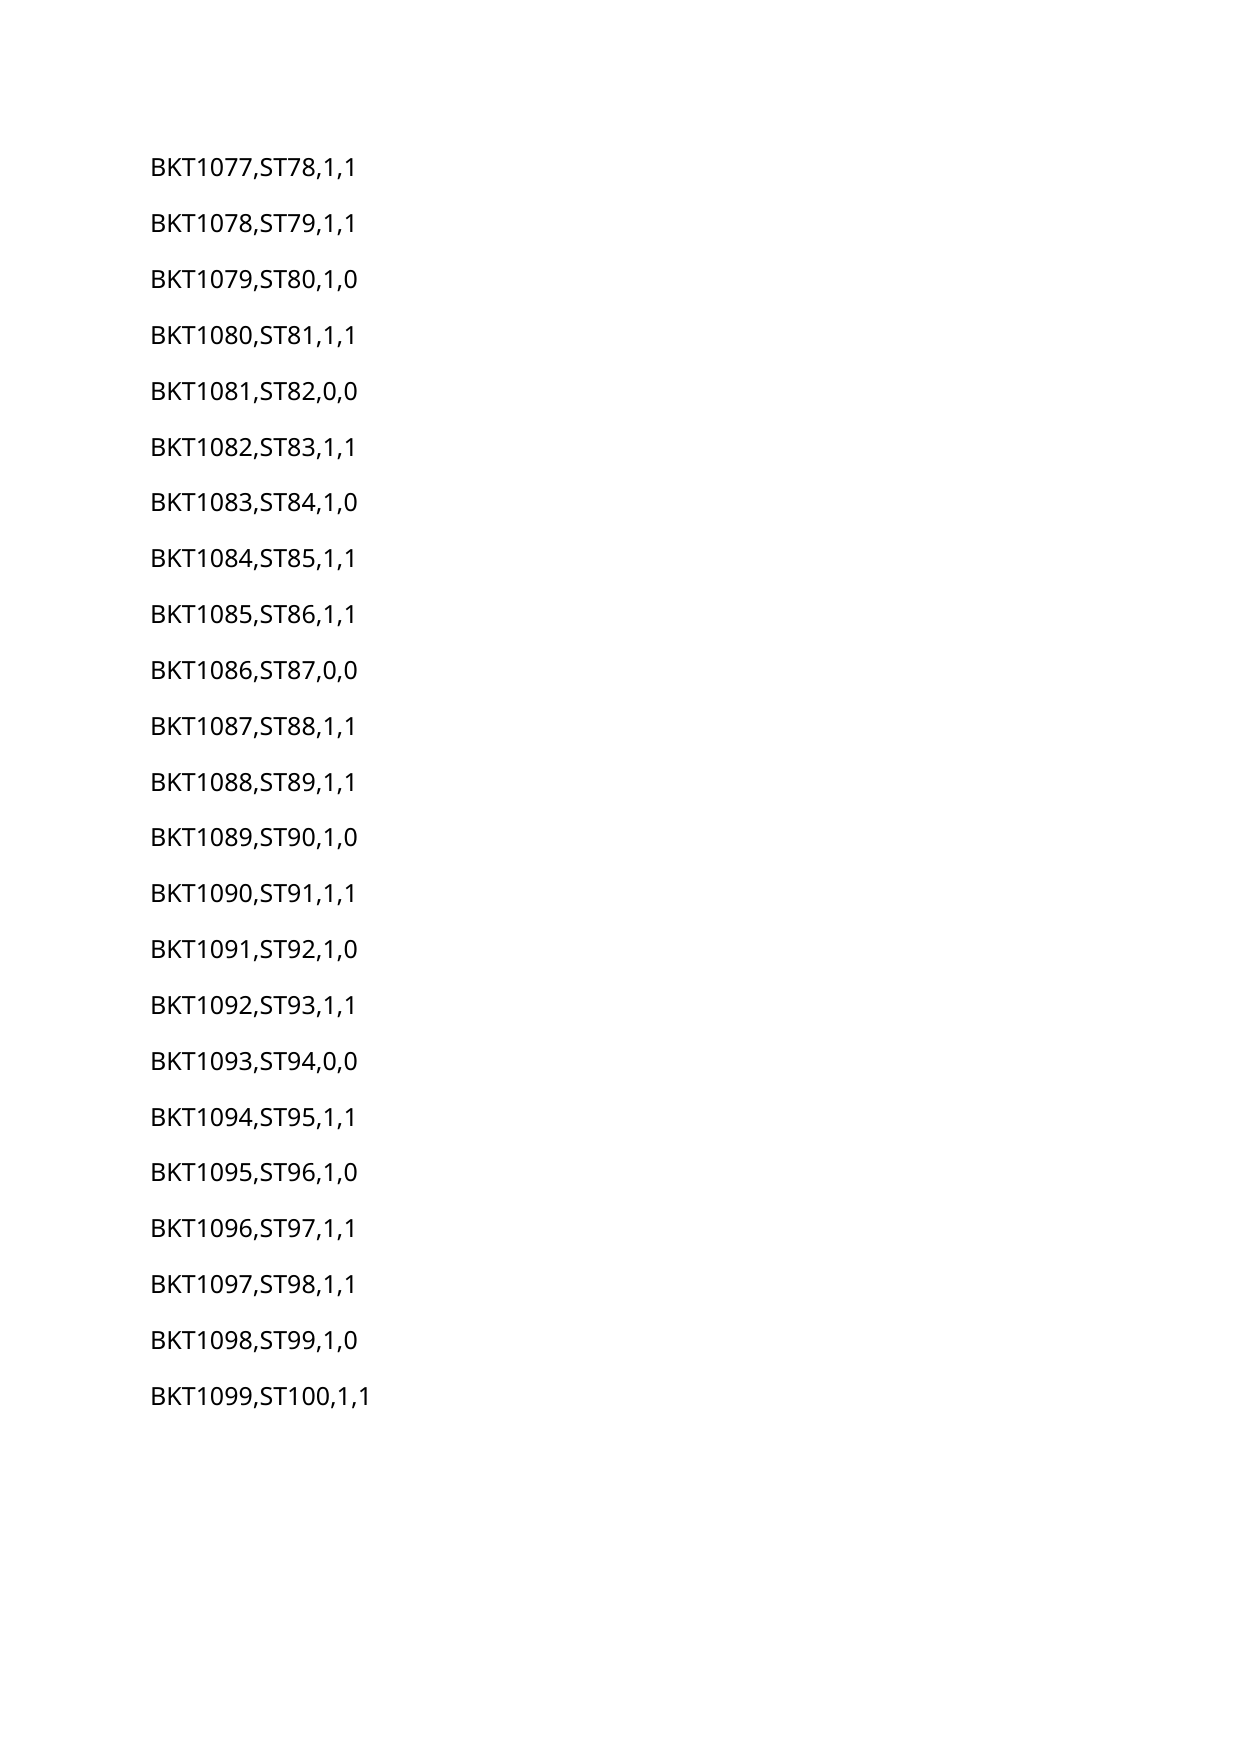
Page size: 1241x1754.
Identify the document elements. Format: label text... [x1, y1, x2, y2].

text BKT1080,ST81,1,1 [150, 317, 1090, 352]
text BKT1087,ST88,1,1 [150, 708, 1090, 742]
text BKT1098,ST99,1,0 [150, 1322, 1090, 1357]
text BKT1097,ST98,1,1 [150, 1267, 1090, 1301]
text BKT1095,ST96,1,0 [150, 1155, 1090, 1189]
text BKT1077,ST78,1,1 [150, 150, 1090, 184]
text BKT1078,ST79,1,1 [150, 206, 1090, 240]
text BKT1092,ST93,1,1 [150, 987, 1090, 1022]
text BKT1094,ST95,1,1 [150, 1099, 1090, 1133]
text BKT1082,ST83,1,1 [150, 429, 1090, 463]
text BKT1084,ST85,1,1 [150, 541, 1090, 575]
text BKT1096,ST97,1,1 [150, 1211, 1090, 1245]
text BKT1088,ST89,1,1 [150, 764, 1090, 798]
text BKT1090,ST91,1,1 [150, 876, 1090, 910]
text BKT1079,ST80,1,0 [150, 262, 1090, 296]
text BKT1085,ST86,1,1 [150, 597, 1090, 631]
text BKT1091,ST92,1,0 [150, 932, 1090, 966]
text BKT1089,ST90,1,0 [150, 820, 1090, 854]
text BKT1081,ST82,0,0 [150, 373, 1090, 407]
text BKT1086,ST87,0,0 [150, 652, 1090, 687]
text BKT1083,ST84,1,0 [150, 485, 1090, 519]
text BKT1099,ST100,1,1 [150, 1378, 1090, 1412]
text BKT1093,ST94,0,0 [150, 1043, 1090, 1077]
